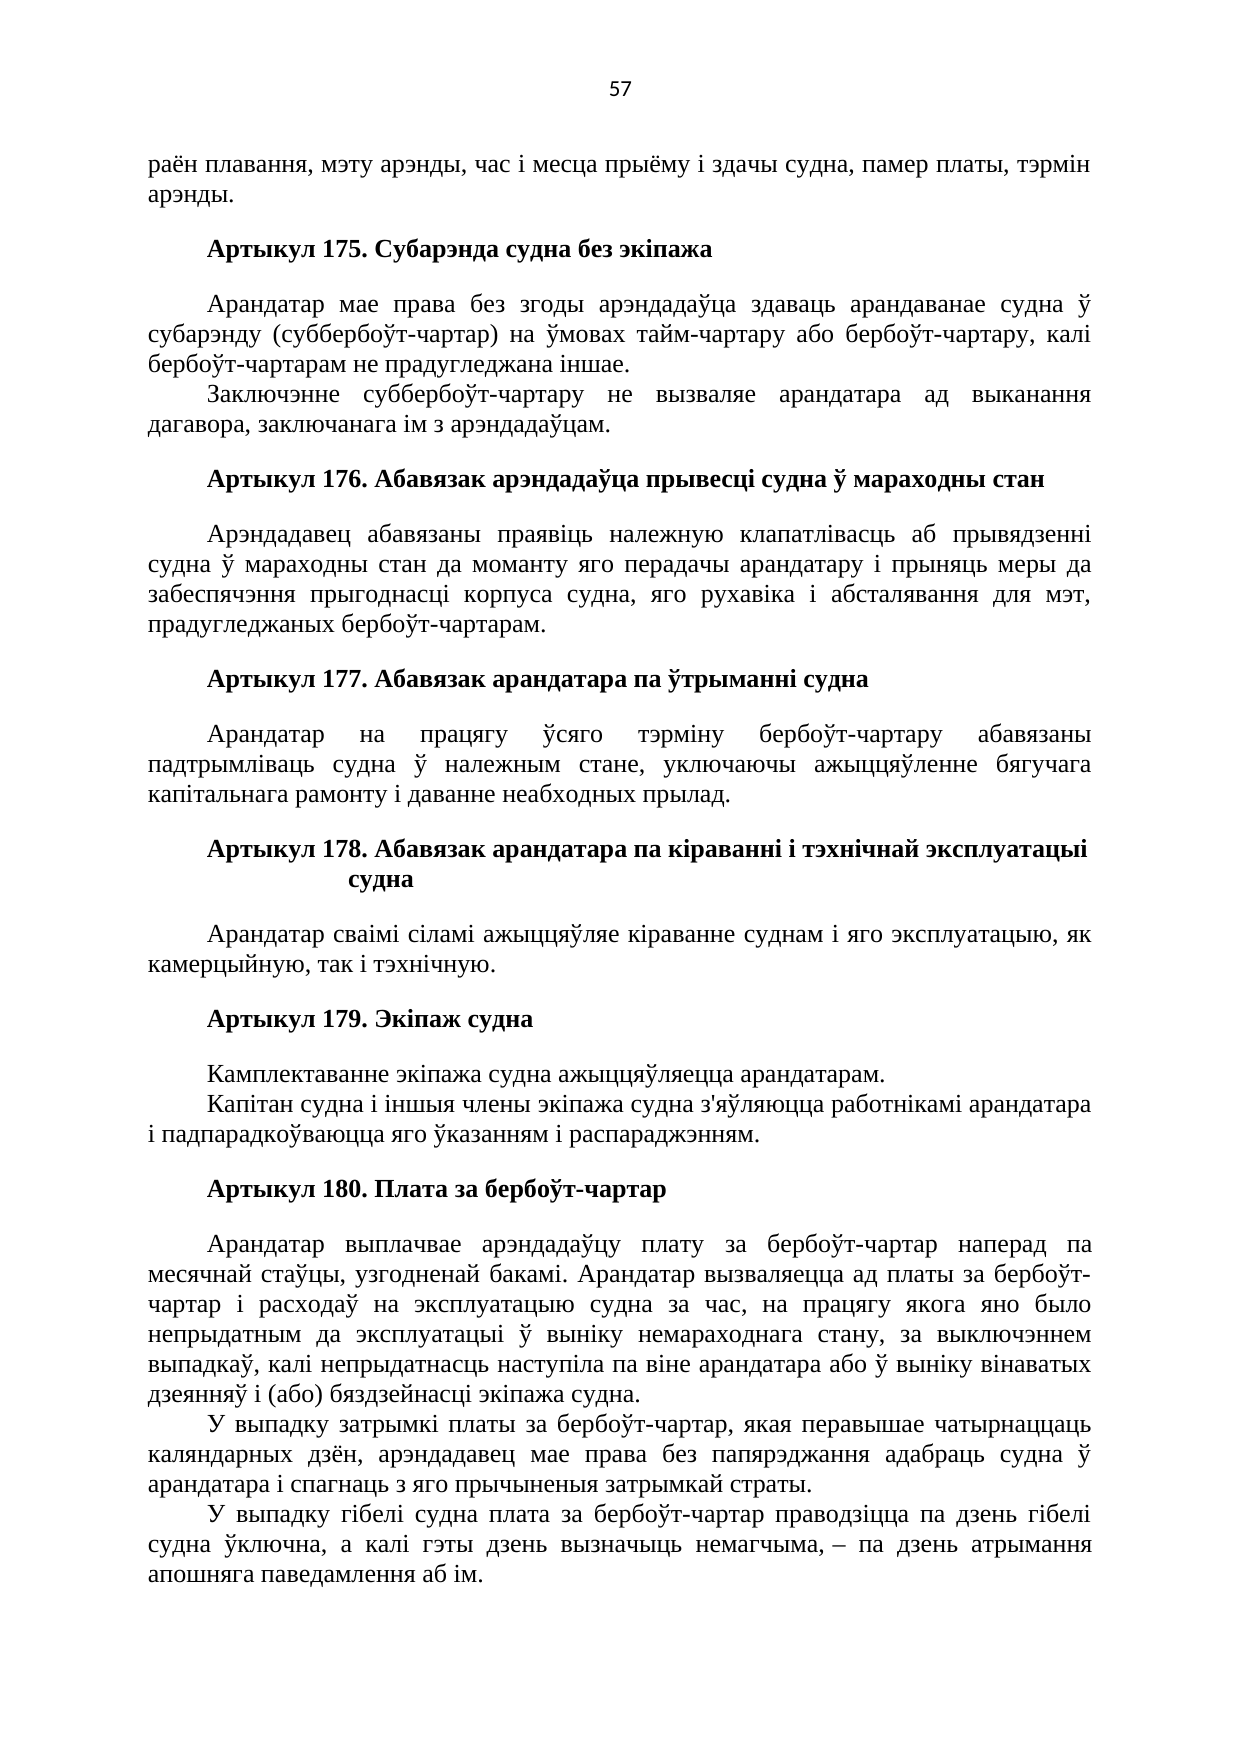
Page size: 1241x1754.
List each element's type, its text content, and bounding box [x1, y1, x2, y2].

text Артыкул 180. Плата за бербоўт-чартар [207, 1173, 1093, 1203]
text Арандатар выплачвае арэндадаўцу плату за бербоўт-чартар наперад па месячнай стаўцы, узгодненай бакамі. Арандатар вызваляецца ад платы за бербоўт-чартар і расходаў на эксплуатацыю судна за час, на працягу якога яно было непрыдатным да эксплуатацыі ў выніку немараходнага стану, за выключэннем выпадкаў, калі непрыдатнасць наступіла па віне арандатара або ў выніку вінаватых дзеянняў і (або) бяздзейнасці экіпажа судна. [148, 1228, 1093, 1408]
text У выпадку затрымкі платы за бербоўт-чартар, якая перавышае чатырнаццаць каляндарных дзён, арэндадавец мае права без папярэджання адабраць судна ў арандатара і спагнаць з яго прычыненыя затрымкай страты. [148, 1408, 1093, 1498]
text Артыкул 175. Субарэнда судна без экіпажа [207, 233, 1093, 263]
text У выпадку гібелі судна плата за бербоўт-чартар праводзіцца па дзень гібелі судна ўключна, а калі гэты дзень вызначыць немагчыма, – па дзень атрымання апошняга паведамлення аб ім. [148, 1498, 1093, 1588]
text Заключэнне суббербоўт-чартару не вызваляе арандатара ад выканання дагавора, заключанага ім з арэндадаўцам. [148, 378, 1093, 438]
text Арэндадавец абавязаны праявіць належную клапатлівасць аб прывядзенні судна ў мараходны стан да моманту яго перадачы арандатару і прыняць меры да забеспячэння прыгоднасці корпуса судна, яго рухавіка і абсталявання для мэт, прадугледжаных бербоўт-чартарам. [148, 518, 1093, 638]
text Камплектаванне экіпажа судна ажыццяўляецца арандатарам. [148, 1058, 1093, 1088]
text Арандатар сваімі сіламі ажыццяўляе кіраванне суднам і яго эксплуатацыю, як камерцыйную, так і тэхнічную. [148, 918, 1093, 978]
text Артыкул 179. Экіпаж судна [207, 1003, 1093, 1033]
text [148, 148, 1093, 208]
text Арандатар на працягу ўсяго тэрміну бербоўт-чартару абавязаны падтрымліваць судна ў належным стане, уключаючы ажыццяўленне бягучага капітальнага рамонту і даванне неабходных прылад. [148, 718, 1093, 808]
text Артыкул 176. Абавязак арэндадаўца прывесці судна ў мараходны стан [207, 463, 1093, 493]
text Капітан судна і іншыя члены экіпажа судна з'яўляюцца работнікамі арандатара і падпарадкоўваюцца яго ўказанням і распараджэнням. [148, 1088, 1093, 1148]
text Артыкул 177. Абавязак арандатара па ўтрыманні судна [207, 663, 1093, 693]
text Арандатар мае права без згоды арэндадаўца здаваць арандаванае судна ў субарэнду (суббербоўт-чартар) на ўмовах тайм-чартару або бербоўт-чартару, калі бербоўт-чартарам не прадугледжана іншае. [148, 288, 1093, 378]
text Артыкул 178. Абавязак арандатара па кіраванні і тэхнічнай эксплуатацыі судна [207, 833, 1093, 893]
